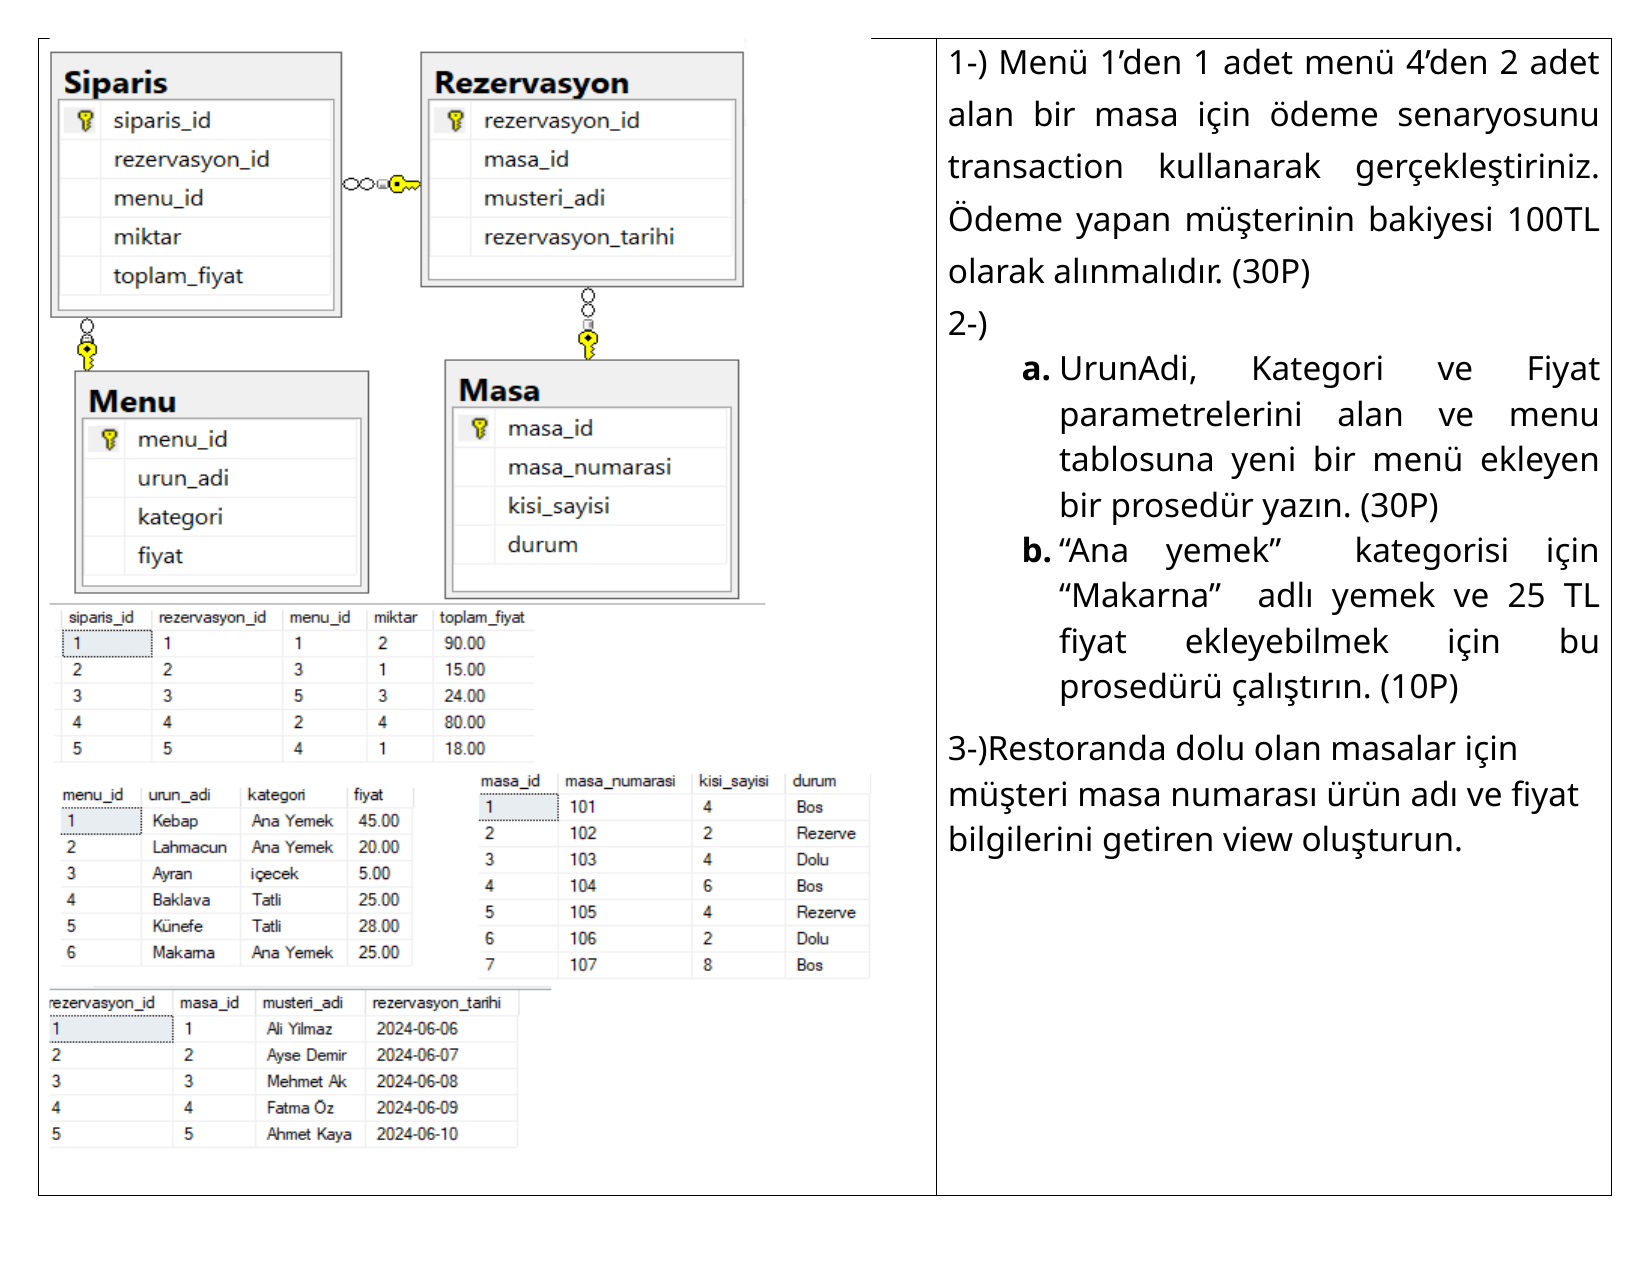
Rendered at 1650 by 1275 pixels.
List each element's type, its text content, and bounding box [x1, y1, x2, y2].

table_header 1-) Menü 1’den 1 adet menü 4’den 2 adet alan bir masa için ödeme senaryosunu transaction kullanarak gerçekleştiriniz. Ödeme yapan müşterinin bakiyesi 100TL olarak alınmalıdır. (30P) 2-) UrunAdi, Kategori ve Fiyat parametrelerini alan ve menu tablosuna yeni bir menü ekleyen bir prosedür yazın. (30P) “Ana yemek” kategorisi için “Makarna” adlı yemek ve 25 TL fiyat ekleyebilmek için bu prosedürü çalıştırın. (10P) 3-)Restoranda dolu olan masalar için müşteri masa numarası ürün adı ve fiyat bilgilerini getiren view oluşturun. [937, 39, 1611, 1195]
table_header [39, 39, 936, 1195]
picture [49, 38, 872, 1165]
